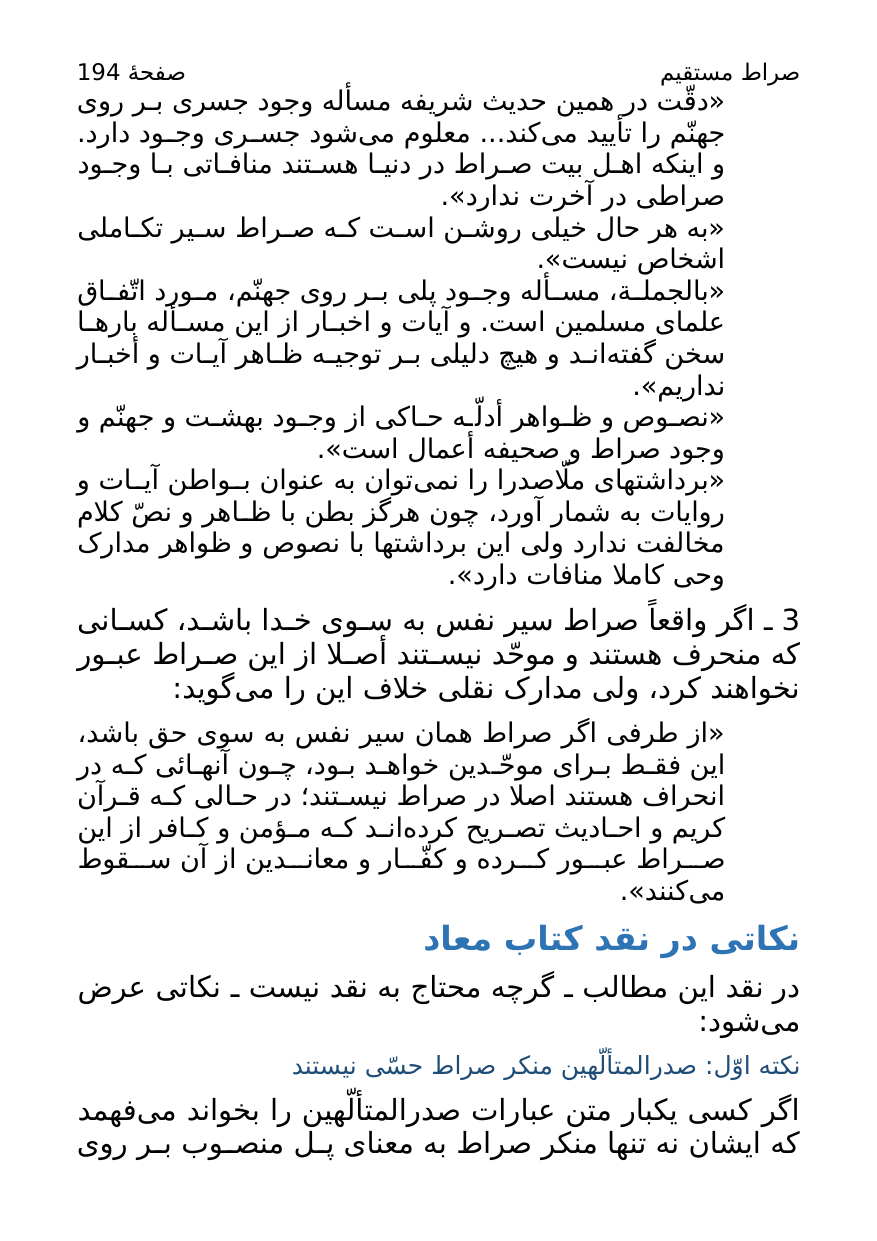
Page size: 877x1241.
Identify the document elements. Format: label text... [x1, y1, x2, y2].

text «دقّت در همین حدیث شریفه مسأله وجود جسری بر روی جهنّم را تأیید می‌‌‌کند... معلوم می‌‌‌شود جسری وجود دارد. و اینکه اهل بیت صراط در دنیا هستند منافاتی با وجود صراطی در آخرت ندارد». [77, 86, 725, 212]
text در نقد این مطالب ـ گرچه محتاج به نقد نیست ـ نکاتی عرض می‌‌‌شود: [77, 971, 800, 1039]
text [77, 1093, 800, 1161]
text «از طرفی اگر صراط همان سیر نفس به سوی حق باشد، این فقط برای موحّدین خواهد بود، چون آنهائی که در انحراف هستند اصلا در صراط نیستند؛ در حالی که قرآن کریم و احادیث تصریح کرده‌اند که مؤمن و کافر از این صراط عبور کرده و کفّار و معاندین از آن سقوط می‌‌‌کنند». [77, 718, 725, 907]
text «نصوص و ظواهر أدلّه حاکی از وجود بهشت و جهنّم و وجود صراط و صحیفه أعمال است». [77, 401, 725, 464]
text «به هر حال خیلی روشن است که صراط سیر تکاملی اشخاص نیست». [77, 212, 725, 275]
text «برداشتهای ملّاصدرا را نمی‌‌‌توان به عنوان بواطن آیات و روایات به شمار آورد، چون هرگز بطن با ظاهر و نصّ کلام مخالفت ندارد ولی این برداشتها با نصوص و ظواهر مدارک وحی کاملا منافات دارد». [77, 464, 725, 591]
subtitle نکاتی در نقد کتاب معاد [77, 919, 800, 958]
text 3 ـ اگر واقعاً صراط سیر نفس به سوی خدا باشد، کسانی که منحرف هستند و موحّد نیستند أصلا از این صراط عبور نخواهند کرد، ولی مدارک نقلی خلاف این را می‌‌‌گوید: [77, 603, 800, 705]
subtitle نکته اوّل: صدرالمتألّهین منکر صراط حسّی نیستند [77, 1051, 800, 1080]
text «بالجملة، مسأله وجود پلی بر روی جهنّم، مورد اتّفاق علمای مسلمین است. و آیات و اخبار از این مسأله بارها سخن گفته‌اند و هیچ دلیلی بر توجیه ظاهر آیات و أخبار نداریم». [77, 275, 725, 401]
